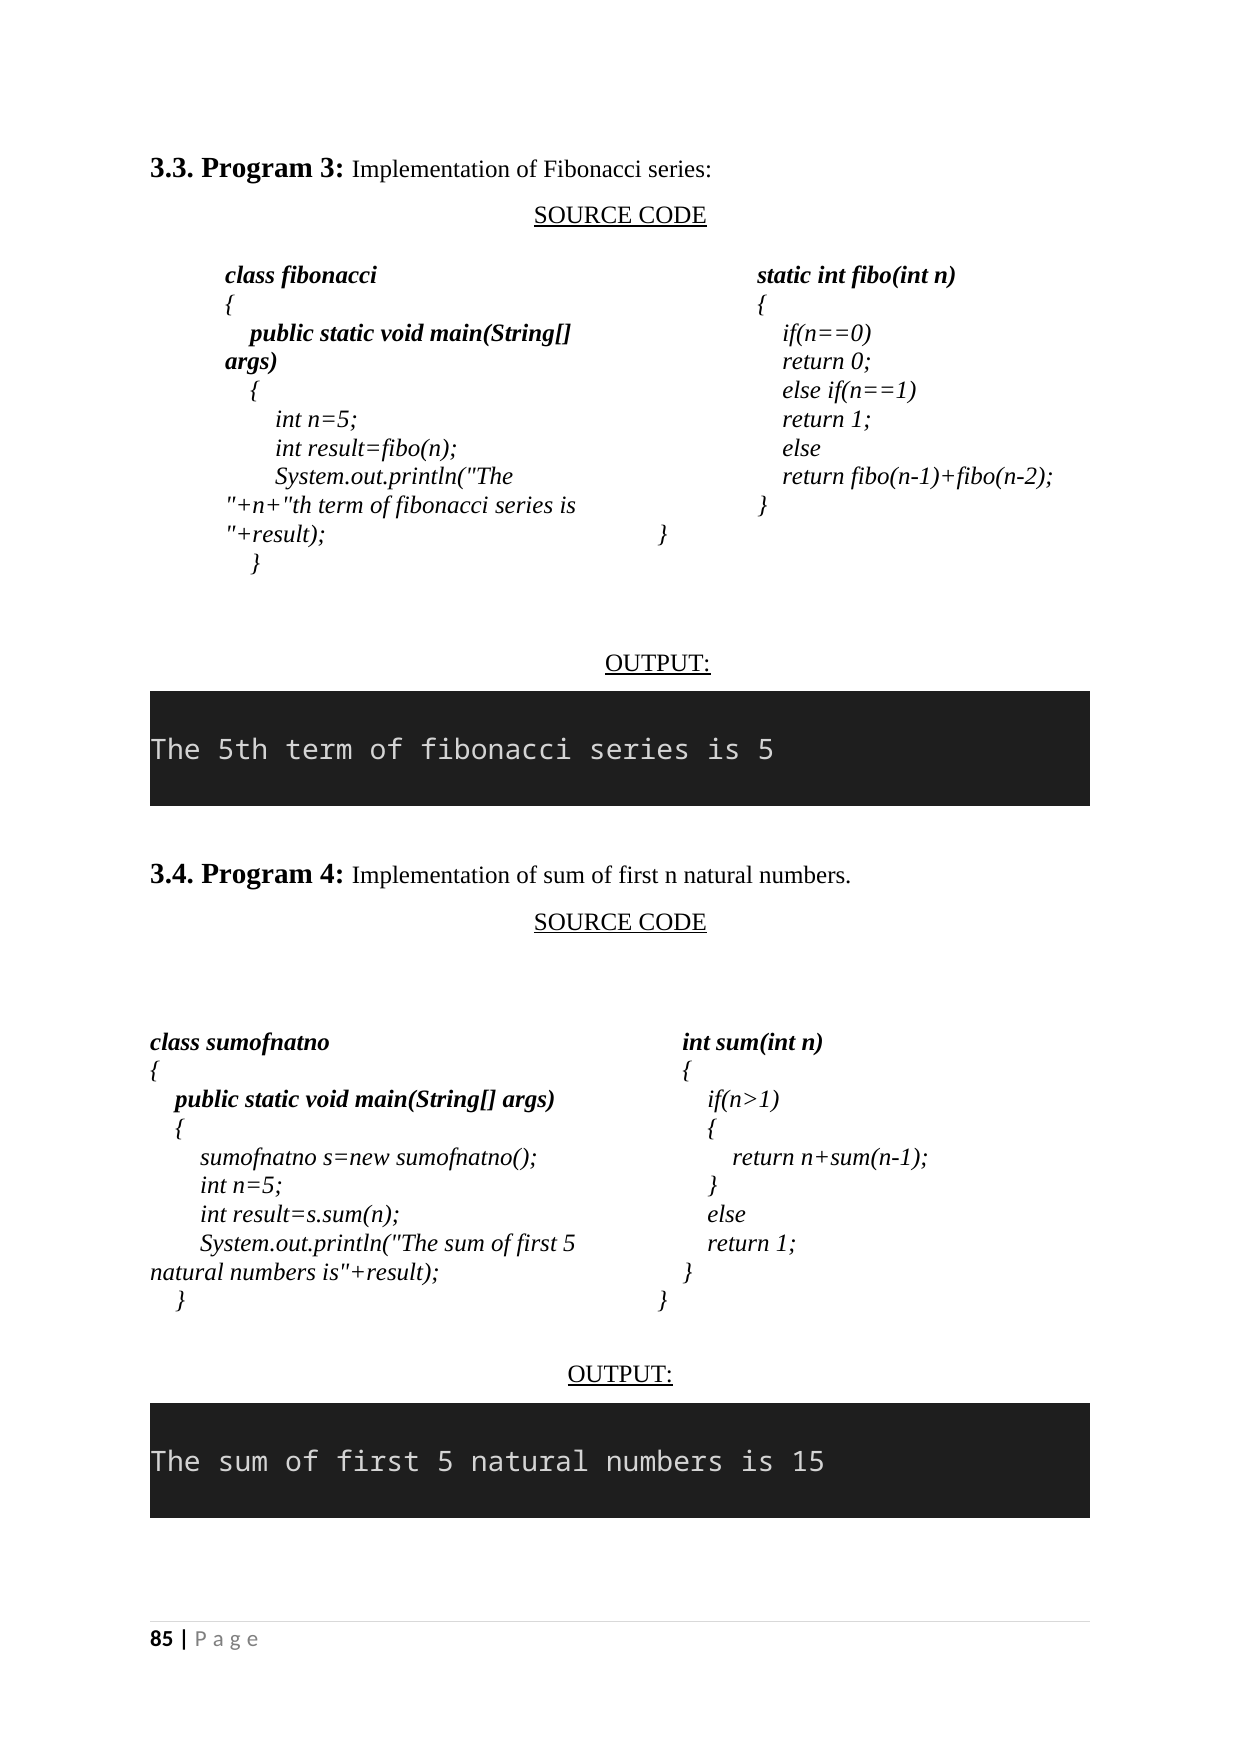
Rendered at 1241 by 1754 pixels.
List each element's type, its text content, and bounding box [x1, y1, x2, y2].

text { [657, 1055, 1090, 1084]
text return n+sum(n-1); [657, 1142, 1090, 1170]
list 3.3. Program 3: Implementation of Fibonacci series: [150, 150, 1090, 183]
text int result=s.sum(n); [150, 1199, 583, 1228]
list 3.4. Program 4: Implementation of sum of first n natural numbers. [150, 857, 1090, 890]
list int n=5; [225, 404, 583, 433]
list { [225, 289, 583, 318]
text { [150, 1055, 583, 1084]
list static int fibo(int n) [732, 260, 1090, 289]
text { [150, 1113, 583, 1142]
text SOURCE CODE [150, 200, 1090, 229]
list } [657, 519, 1090, 548]
text return 1; [657, 1228, 1090, 1257]
text } [657, 1170, 1090, 1199]
list return 0; [732, 346, 1090, 375]
text } [150, 1285, 583, 1314]
text } [657, 1285, 1090, 1314]
text sumofnatno s=new sumofnatno(); [150, 1142, 583, 1170]
list { [732, 289, 1090, 318]
text else [657, 1199, 1090, 1228]
list else [732, 433, 1090, 461]
list return fibo(n-1)+fibo(n-2); [732, 461, 1090, 490]
text int sum(int n) [657, 1027, 1090, 1055]
list System.out.println("The "+n+"th term of fibonacci series is "+result); [225, 461, 583, 548]
text public static void main(String[] args) [150, 1084, 583, 1113]
list class fibonacci [225, 260, 583, 289]
list } [732, 490, 1090, 519]
text The 5th term of fibonacci series is 5 [150, 730, 1090, 768]
list public static void main(String[] args) [225, 318, 583, 375]
text SOURCE CODE [150, 907, 1090, 936]
text if(n>1) [657, 1084, 1090, 1113]
text System.out.println("The sum of first 5 natural numbers is"+result); [150, 1228, 583, 1285]
list int result=fibo(n); [225, 433, 583, 461]
text class sumofnatno [150, 1027, 583, 1055]
text } [657, 1257, 1090, 1285]
text int n=5; [150, 1170, 583, 1199]
text OUTPUT: [150, 1359, 1090, 1388]
list { [225, 375, 583, 404]
list OUTPUT: [150, 648, 1090, 677]
list } [225, 548, 583, 576]
list return 1; [732, 404, 1090, 433]
list else if(n==1) [732, 375, 1090, 404]
text The sum of first 5 natural numbers is 15 [150, 1441, 1090, 1479]
text { [657, 1113, 1090, 1142]
list if(n==0) [732, 318, 1090, 346]
